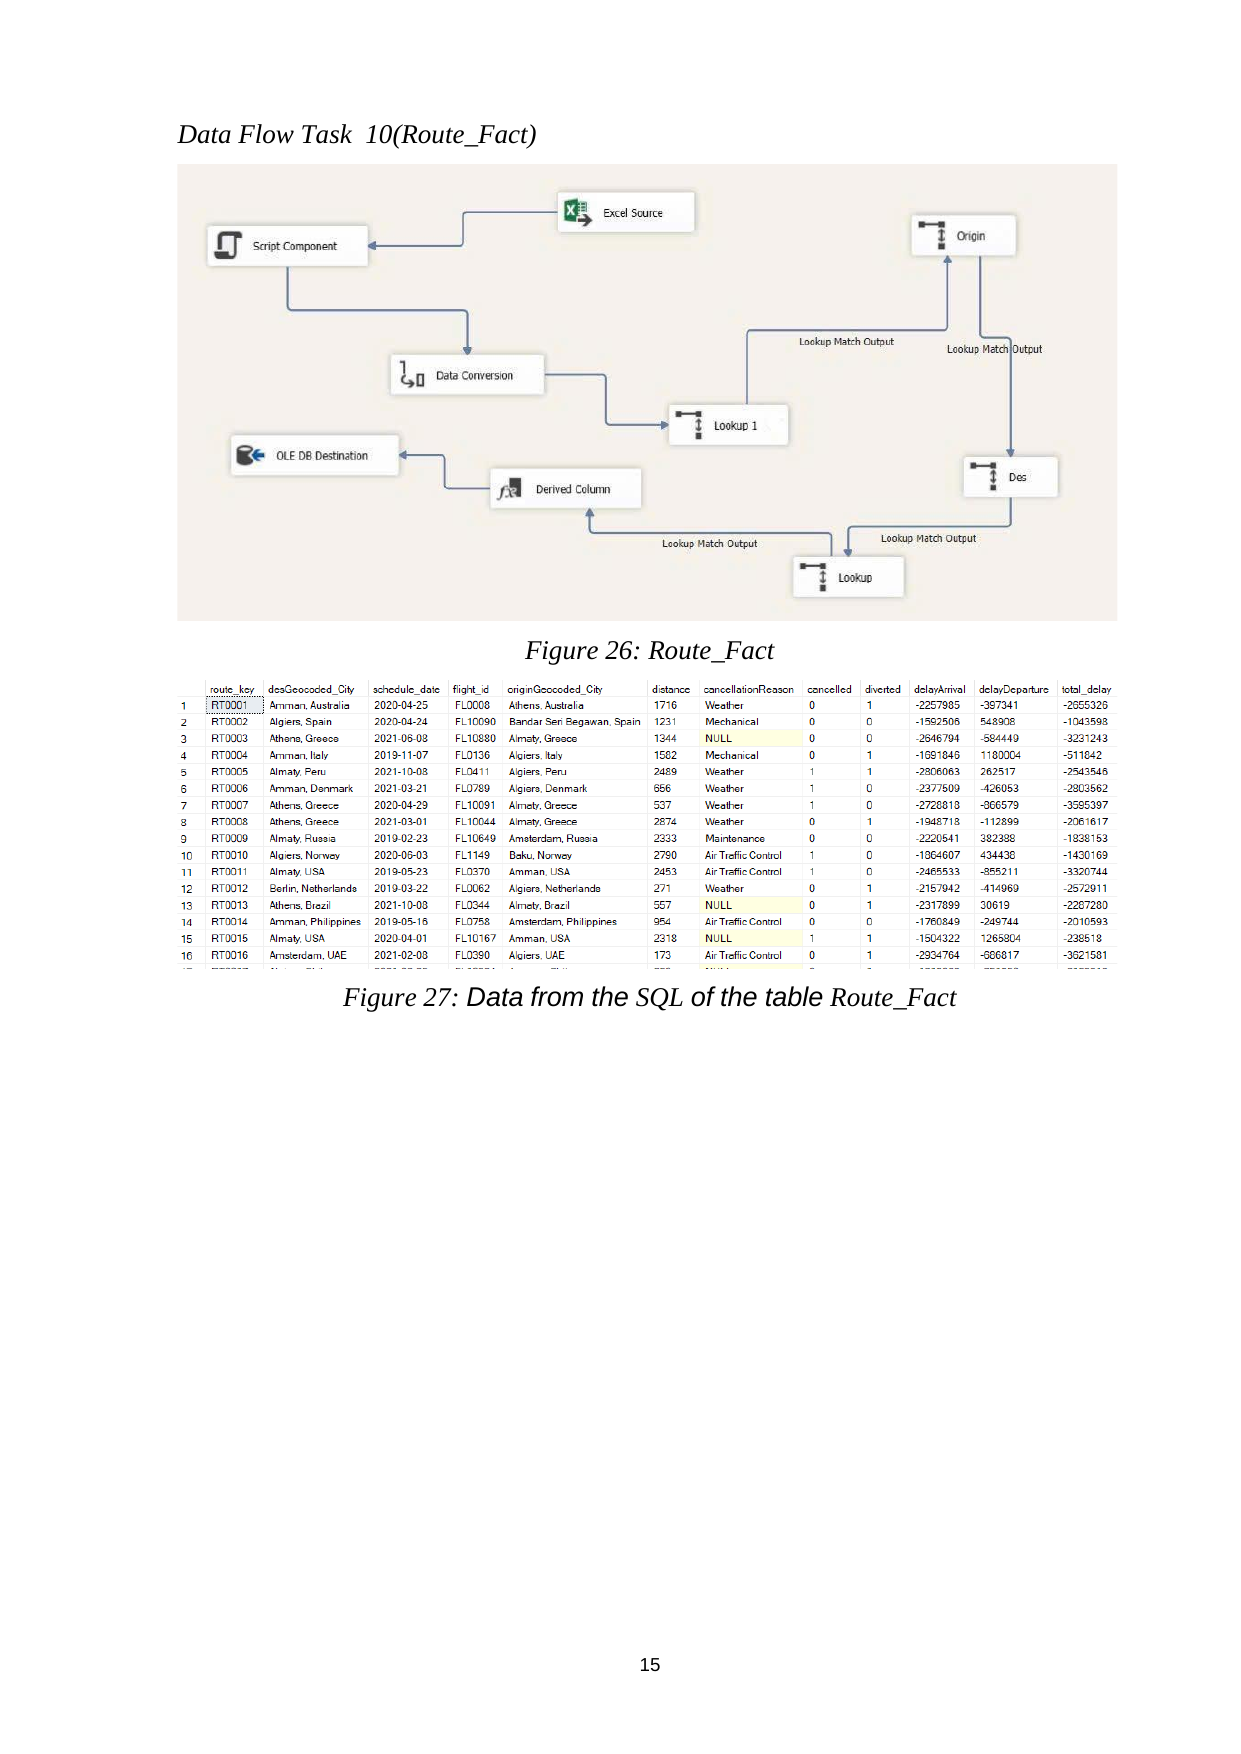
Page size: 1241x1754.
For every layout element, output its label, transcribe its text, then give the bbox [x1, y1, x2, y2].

text Data Flow Task 10(Route_Fact) [177, 118, 1122, 149]
picture [177, 680, 1118, 969]
picture [177, 164, 1118, 621]
text Figure 26: Route_Fact [177, 634, 1122, 665]
text Figure 27: Data from the SQL of the table Route_Fact [177, 981, 1122, 1013]
